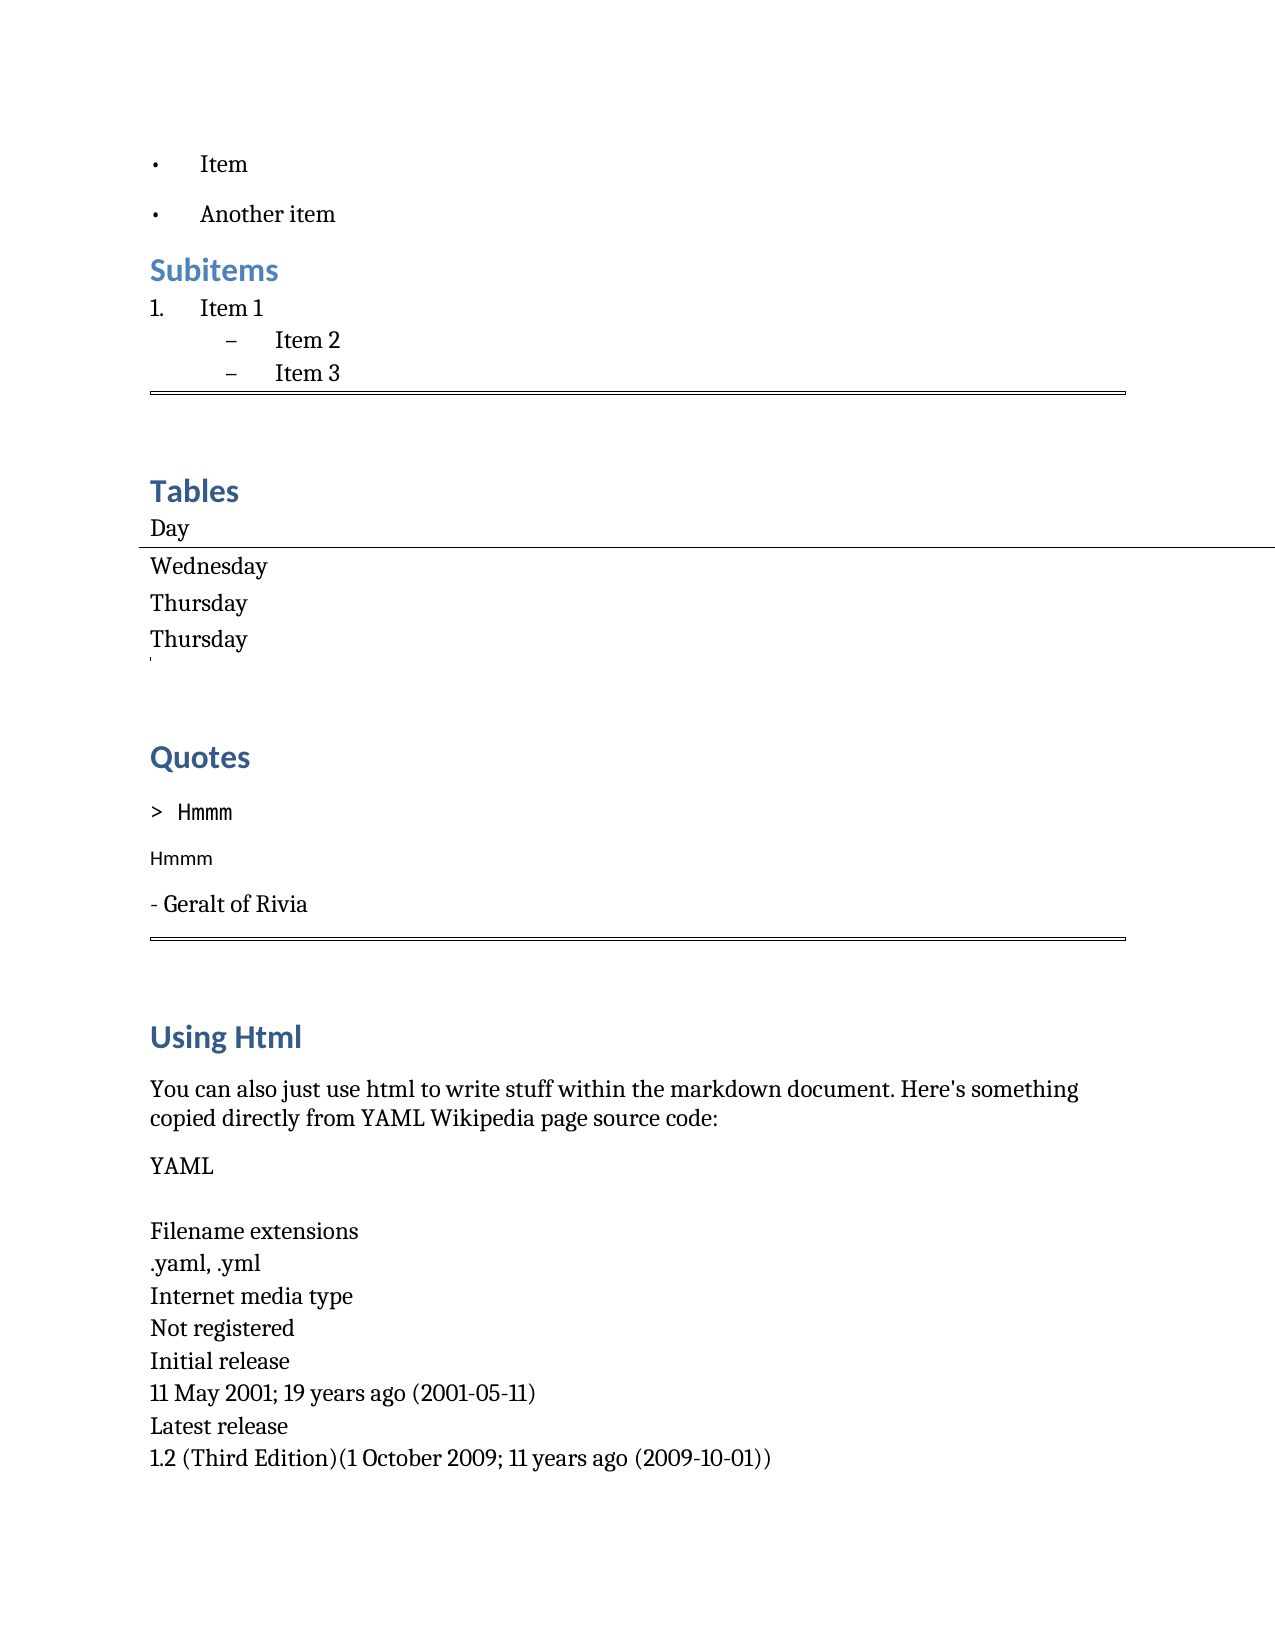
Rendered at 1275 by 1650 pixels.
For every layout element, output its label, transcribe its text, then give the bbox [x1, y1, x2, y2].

text 11 May 2001; 19 years ago (2001-05-11) [150, 1379, 1125, 1408]
list Item 1 [150, 294, 1125, 322]
table_cell Thursday [139, 585, 1275, 621]
subtitle Quotes [150, 736, 1125, 777]
text Latest release [150, 1412, 1125, 1440]
subtitle Tables [150, 470, 1125, 511]
text YAML [150, 1152, 1125, 1180]
text Not registered [150, 1314, 1125, 1343]
text 1.2 (Third Edition)(1 October 2009; 11 years ago (2009-10-01)) [150, 1444, 1125, 1473]
text .yaml, .yml [150, 1249, 1125, 1278]
table_cell Thursday [139, 621, 1275, 657]
text Internet media type [150, 1282, 1125, 1310]
subtitle Using Html [150, 1016, 1125, 1057]
subtitle Subitems [150, 249, 1125, 290]
text - Geralt of Rivia [150, 889, 1125, 918]
table_header Day [139, 511, 1275, 547]
text Filename extensions [150, 1217, 1125, 1245]
list Item [150, 150, 1125, 179]
text Initial release [150, 1347, 1125, 1375]
text > Hmmm [150, 795, 1125, 827]
list Item 3 [225, 359, 1125, 387]
text You can also just use html to write stuff within the markdown document. Here's something copied directly from YAML Wikipedia page source code: [150, 1075, 1125, 1133]
table_cell Wednesday [139, 548, 1275, 585]
list Item 2 [225, 326, 1125, 355]
list Another item [150, 199, 1125, 228]
text Hmmm [150, 845, 1125, 871]
